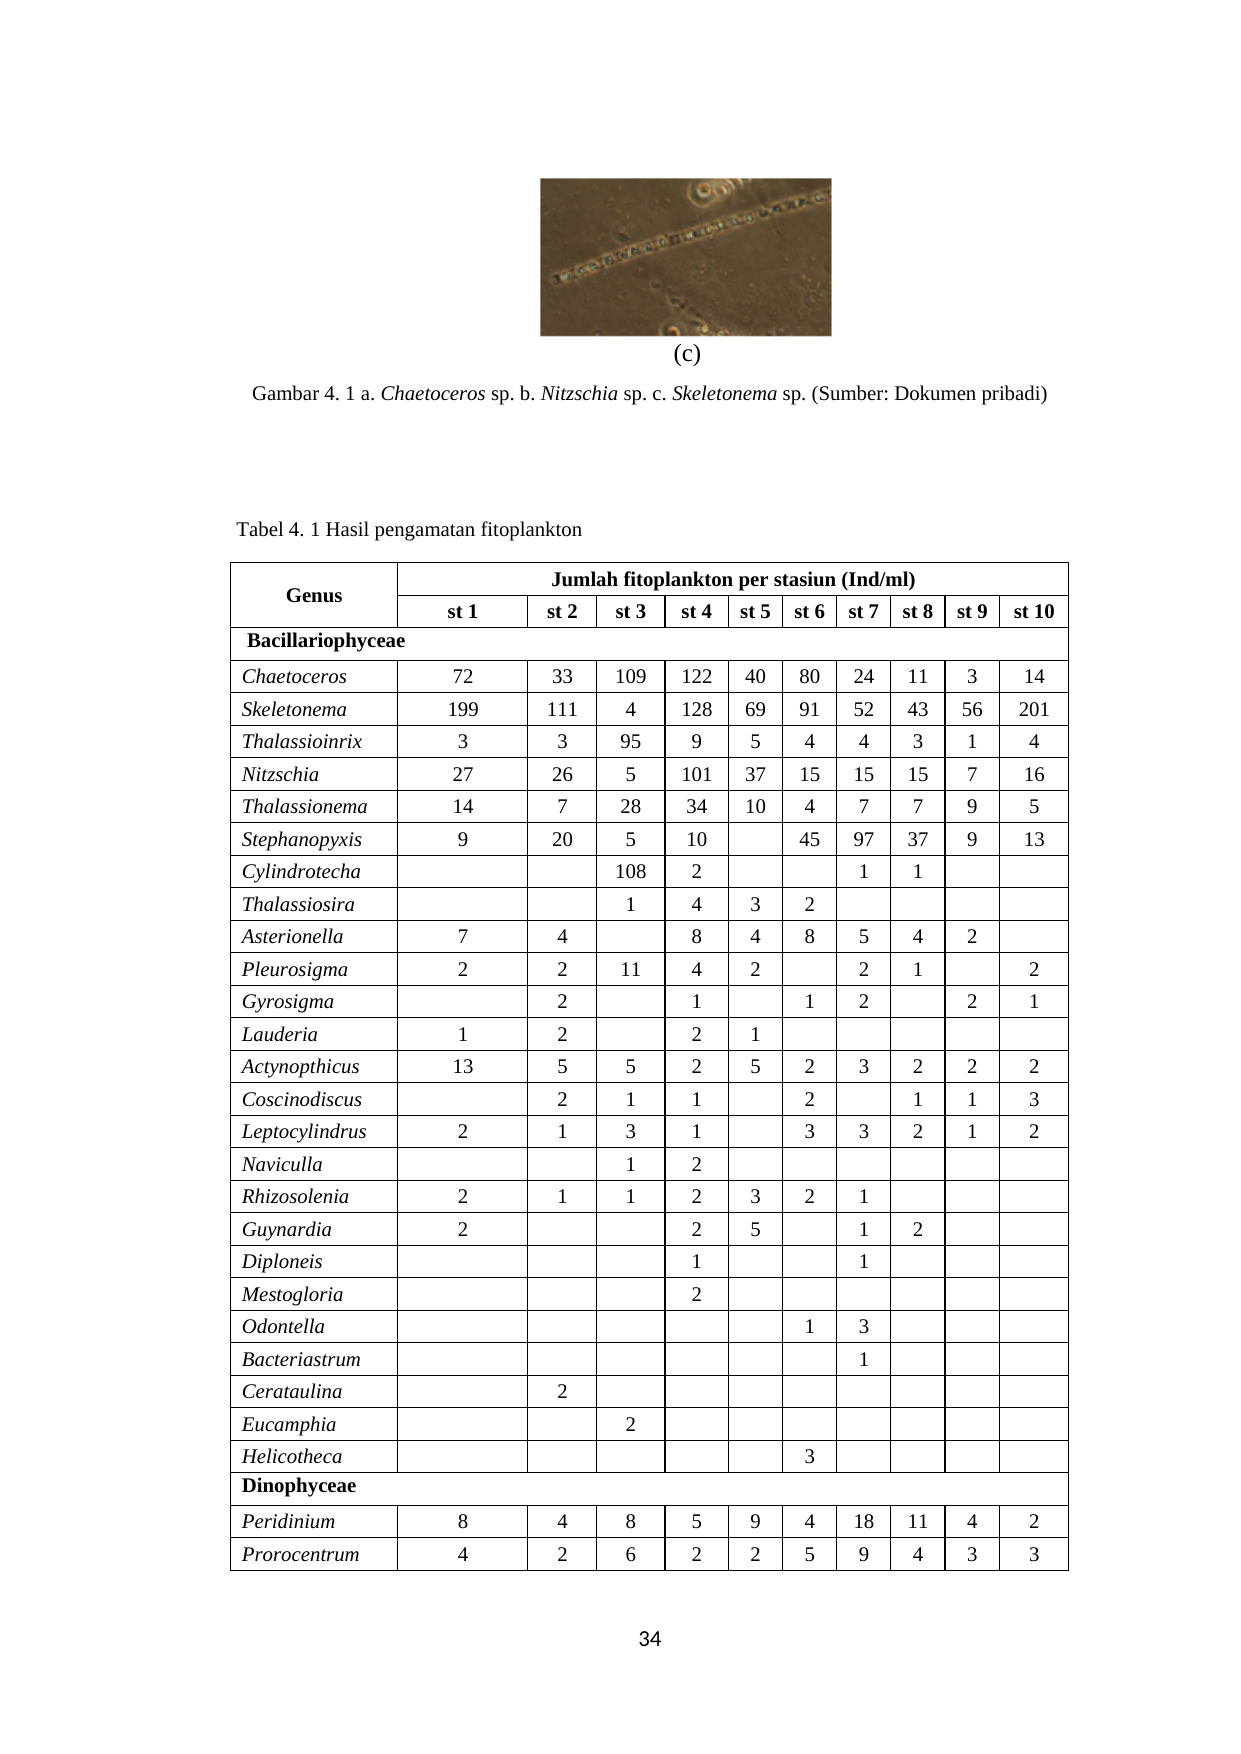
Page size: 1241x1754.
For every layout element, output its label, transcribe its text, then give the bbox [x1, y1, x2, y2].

table_cell [729, 1246, 782, 1277]
table_cell 2 [666, 1213, 728, 1245]
table_cell [729, 856, 782, 887]
table_cell 4 [729, 921, 782, 952]
table_cell st 10 [1000, 596, 1068, 627]
table_cell 8 [783, 921, 836, 952]
table_cell [946, 1408, 999, 1440]
table_cell Helicotheca [231, 1441, 397, 1472]
table_cell [837, 1083, 890, 1115]
table_cell 2 [528, 953, 596, 985]
table_cell 1 [783, 1311, 836, 1342]
table_cell [837, 1018, 890, 1050]
text (c) [236, 338, 1063, 366]
table_cell [946, 1181, 999, 1212]
table_cell [783, 1213, 836, 1245]
table_cell 8 [666, 921, 728, 952]
table_cell 2 [528, 1538, 596, 1570]
table_cell [528, 1441, 596, 1472]
table_cell 10 [666, 823, 728, 855]
table_cell 11 [891, 1506, 944, 1537]
table_cell [398, 888, 527, 920]
table_cell [729, 1408, 782, 1440]
table_cell 4 [1000, 726, 1068, 757]
table_cell [528, 888, 596, 920]
table_cell 34 [666, 791, 728, 822]
table_cell [783, 953, 836, 985]
table_cell 2 [666, 1538, 728, 1570]
table_cell [1000, 1018, 1068, 1050]
table_cell 2 [666, 1181, 728, 1212]
table_cell 15 [891, 758, 944, 790]
table_cell 5 [666, 1506, 728, 1537]
table_cell [1000, 1408, 1068, 1440]
table_cell 9 [398, 823, 527, 855]
table_cell [1000, 921, 1068, 952]
table_cell [1000, 1343, 1068, 1375]
table_cell [837, 1148, 890, 1180]
table_cell [946, 1311, 999, 1342]
table_cell [398, 856, 527, 887]
table_cell [1000, 888, 1068, 920]
table_cell [891, 1441, 944, 1472]
table_cell 2 [783, 888, 836, 920]
table_cell [597, 1278, 664, 1310]
table_cell 2 [891, 1051, 944, 1082]
table_cell 3 [837, 1311, 890, 1342]
table_cell [398, 1441, 527, 1472]
table_cell [946, 953, 999, 985]
table_cell 43 [891, 693, 944, 725]
table_cell 5 [729, 726, 782, 757]
table_cell 1 [891, 856, 944, 887]
table_cell 4 [528, 1506, 596, 1537]
table_cell 3 [946, 661, 999, 692]
table_cell [398, 1343, 527, 1375]
table_cell [729, 1148, 782, 1180]
table_header Jumlah fitoplankton per stasiun (Ind/ml) [398, 563, 1068, 595]
table_cell [597, 986, 664, 1017]
table_cell Dinophyceae [231, 1473, 1068, 1505]
table_cell st 4 [666, 596, 728, 627]
table_cell 2 [666, 1148, 728, 1180]
table_cell [891, 888, 944, 920]
table_cell 5 [597, 823, 664, 855]
text Gambar 4. 1 a. Chaetoceros sp. b. Nitzschia sp. c. Skeletonema sp. (Sumber: Dokumen pribadi) [236, 381, 1063, 405]
table_cell st 8 [891, 596, 944, 627]
table_cell 3 [837, 1051, 890, 1082]
table_cell 4 [946, 1506, 999, 1537]
table_cell 1 [597, 888, 664, 920]
table_cell Pleurosigma [231, 953, 397, 985]
table_cell 1 [666, 1083, 728, 1115]
table_cell [946, 1213, 999, 1245]
table_cell 2 [837, 986, 890, 1017]
table_cell [597, 1018, 664, 1050]
table_cell 9 [729, 1506, 782, 1537]
table_cell 2 [528, 986, 596, 1017]
table_cell 4 [666, 953, 728, 985]
table_cell 4 [528, 921, 596, 952]
table_cell 1 [597, 1181, 664, 1212]
table_cell [1000, 1246, 1068, 1277]
table_cell Cylindrotecha [231, 856, 397, 887]
table_cell [1000, 1441, 1068, 1472]
table_cell 5 [528, 1051, 596, 1082]
table_cell 1 [666, 1116, 728, 1147]
table_cell [837, 1278, 890, 1310]
table_cell 33 [528, 661, 596, 692]
table_cell 2 [891, 1213, 944, 1245]
table_cell Bacillariophyceae [231, 628, 1068, 660]
table_cell [597, 1343, 664, 1375]
table_cell [398, 1408, 527, 1440]
table_cell 13 [1000, 823, 1068, 855]
table_cell [891, 1311, 944, 1342]
table_cell Bacteriastrum [231, 1343, 397, 1375]
table_cell [946, 1278, 999, 1310]
table_cell 7 [946, 758, 999, 790]
table_cell 37 [729, 758, 782, 790]
table_cell [729, 1343, 782, 1375]
table_cell 2 [891, 1116, 944, 1147]
table_cell [891, 986, 944, 1017]
table_cell [597, 921, 664, 952]
table_cell 3 [597, 1116, 664, 1147]
table_cell [398, 1278, 527, 1310]
table_cell Gyrosigma [231, 986, 397, 1017]
table_cell 2 [1000, 1116, 1068, 1147]
table_cell [946, 1148, 999, 1180]
table_cell [1000, 1278, 1068, 1310]
table_cell 2 [666, 856, 728, 887]
table_cell 7 [528, 791, 596, 822]
table_cell 3 [783, 1116, 836, 1147]
table_cell st 6 [783, 596, 836, 627]
table_cell st 1 [398, 596, 527, 627]
table_cell Thalassioinrix [231, 726, 397, 757]
table_cell 1 [837, 1213, 890, 1245]
table_cell 201 [1000, 693, 1068, 725]
table_cell [528, 1213, 596, 1245]
table_cell 26 [528, 758, 596, 790]
table_cell 5 [837, 921, 890, 952]
table_cell Lauderia [231, 1018, 397, 1050]
table_cell [729, 1311, 782, 1342]
table_cell st 7 [837, 596, 890, 627]
table_cell [783, 1376, 836, 1407]
table_cell [891, 1278, 944, 1310]
table_cell 5 [1000, 791, 1068, 822]
table_cell 6 [597, 1538, 664, 1570]
table_cell 108 [597, 856, 664, 887]
picture [539, 177, 835, 338]
table_cell [891, 1018, 944, 1050]
table_cell 1 [597, 1148, 664, 1180]
table_cell Guynardia [231, 1213, 397, 1245]
table_cell 2 [729, 953, 782, 985]
table_cell 3 [946, 1538, 999, 1570]
table_cell [528, 1148, 596, 1180]
table_cell 4 [398, 1538, 527, 1570]
table_cell 2 [398, 1181, 527, 1212]
table_cell [837, 1408, 890, 1440]
table_cell [729, 1376, 782, 1407]
table_cell Leptocylindrus [231, 1116, 397, 1147]
table_cell 1 [528, 1116, 596, 1147]
table_cell 2 [1000, 953, 1068, 985]
table_cell [729, 986, 782, 1017]
table_cell 4 [783, 1506, 836, 1537]
table_cell 16 [1000, 758, 1068, 790]
table_cell Nitzschia [231, 758, 397, 790]
table_cell [783, 1148, 836, 1180]
table_cell Eucamphia [231, 1408, 397, 1440]
table_cell [837, 888, 890, 920]
table_cell 3 [729, 888, 782, 920]
table_cell [398, 986, 527, 1017]
table_cell 28 [597, 791, 664, 822]
table_cell 37 [891, 823, 944, 855]
table_cell [528, 1246, 596, 1277]
table_cell [891, 1376, 944, 1407]
table_cell 2 [783, 1051, 836, 1082]
table_cell [1000, 1148, 1068, 1180]
table_cell 5 [783, 1538, 836, 1570]
table_cell [891, 1408, 944, 1440]
table_cell 14 [1000, 661, 1068, 692]
table_cell [1000, 1311, 1068, 1342]
table_cell Prorocentrum [231, 1538, 397, 1570]
table_cell Cerataulina [231, 1376, 397, 1407]
table_cell [398, 1148, 527, 1180]
table_cell 4 [597, 693, 664, 725]
table_cell 3 [783, 1441, 836, 1472]
table_cell Asterionella [231, 921, 397, 952]
table_cell 4 [783, 791, 836, 822]
table_cell [946, 1246, 999, 1277]
table_cell [597, 1441, 664, 1472]
table_cell 2 [666, 1278, 728, 1310]
table_cell 109 [597, 661, 664, 692]
table_cell [398, 1376, 527, 1407]
table_cell [666, 1311, 728, 1342]
table_cell Coscinodiscus [231, 1083, 397, 1115]
table_cell [729, 1278, 782, 1310]
table_cell [597, 1213, 664, 1245]
table_cell [528, 856, 596, 887]
table_cell [783, 1246, 836, 1277]
table_cell 18 [837, 1506, 890, 1537]
table_cell [891, 1343, 944, 1375]
table_cell 2 [528, 1376, 596, 1407]
table_cell [666, 1441, 728, 1472]
table_cell 199 [398, 693, 527, 725]
table_cell Thalassionema [231, 791, 397, 822]
table_cell st 2 [528, 596, 596, 627]
table_cell [528, 1278, 596, 1310]
table_cell 3 [729, 1181, 782, 1212]
table_cell 5 [597, 1051, 664, 1082]
table_cell 111 [528, 693, 596, 725]
table_cell 20 [528, 823, 596, 855]
table_cell st 3 [597, 596, 664, 627]
table_cell 2 [783, 1181, 836, 1212]
table_cell 3 [891, 726, 944, 757]
table_cell [398, 1311, 527, 1342]
table_cell 5 [729, 1051, 782, 1082]
table_cell 24 [837, 661, 890, 692]
table_cell 3 [1000, 1538, 1068, 1570]
table_cell [946, 1441, 999, 1472]
table_cell [946, 1376, 999, 1407]
table_cell [729, 823, 782, 855]
table_cell 2 [597, 1408, 664, 1440]
table_cell [597, 1311, 664, 1342]
table_cell [666, 1376, 728, 1407]
table_cell 4 [891, 1538, 944, 1570]
table_cell 2 [528, 1018, 596, 1050]
table_cell [891, 1246, 944, 1277]
table_cell 11 [597, 953, 664, 985]
table_cell Chaetoceros [231, 661, 397, 692]
table_cell 40 [729, 661, 782, 692]
table_cell 2 [783, 1083, 836, 1115]
table_cell [528, 1343, 596, 1375]
table_cell Odontella [231, 1311, 397, 1342]
table_cell 4 [783, 726, 836, 757]
table_cell 9 [946, 823, 999, 855]
table_cell [597, 1376, 664, 1407]
table_cell 2 [1000, 1506, 1068, 1537]
table_header Genus [231, 563, 397, 627]
table_cell Rhizosolenia [231, 1181, 397, 1212]
table_cell 91 [783, 693, 836, 725]
table_cell 3 [837, 1116, 890, 1147]
table_cell [398, 1083, 527, 1115]
table_cell 2 [666, 1051, 728, 1082]
table_cell 2 [729, 1538, 782, 1570]
table_cell [946, 1343, 999, 1375]
table_cell [1000, 1376, 1068, 1407]
table_cell 80 [783, 661, 836, 692]
table_cell Naviculla [231, 1148, 397, 1180]
table_cell [528, 1408, 596, 1440]
table_cell [528, 1311, 596, 1342]
table_cell 95 [597, 726, 664, 757]
table_cell 72 [398, 661, 527, 692]
table_cell [783, 856, 836, 887]
table_cell 14 [398, 791, 527, 822]
table_cell 7 [837, 791, 890, 822]
table_cell [783, 1343, 836, 1375]
table_cell [729, 1441, 782, 1472]
table_cell 2 [528, 1083, 596, 1115]
table_cell 7 [891, 791, 944, 822]
table_cell 15 [837, 758, 890, 790]
table_cell 2 [666, 1018, 728, 1050]
table_cell 2 [946, 1051, 999, 1082]
table_cell [1000, 856, 1068, 887]
table_cell [946, 856, 999, 887]
table_cell Mestogloria [231, 1278, 397, 1310]
table_cell 1 [597, 1083, 664, 1115]
table_cell 128 [666, 693, 728, 725]
table_cell 1 [837, 856, 890, 887]
table_cell 2 [398, 1116, 527, 1147]
table_cell 3 [398, 726, 527, 757]
table_cell 8 [597, 1506, 664, 1537]
table_cell 122 [666, 661, 728, 692]
table_cell Thalassiosira [231, 888, 397, 920]
table_cell [837, 1441, 890, 1472]
table_cell 1 [528, 1181, 596, 1212]
table_cell 45 [783, 823, 836, 855]
table_cell 56 [946, 693, 999, 725]
table_cell 27 [398, 758, 527, 790]
table_cell [946, 1018, 999, 1050]
table_cell Diploneis [231, 1246, 397, 1277]
table_cell st 5 [729, 596, 782, 627]
table_cell 13 [398, 1051, 527, 1082]
table_cell 1 [398, 1018, 527, 1050]
table_cell 4 [891, 921, 944, 952]
table_cell [891, 1148, 944, 1180]
table_cell 1 [837, 1246, 890, 1277]
table_cell [946, 888, 999, 920]
table_cell 3 [528, 726, 596, 757]
table_cell 1 [666, 1246, 728, 1277]
table_cell 2 [1000, 1051, 1068, 1082]
table_cell [1000, 1181, 1068, 1212]
table_cell [398, 1246, 527, 1277]
table_cell [891, 1181, 944, 1212]
table_cell 2 [398, 1213, 527, 1245]
table_cell Peridinium [231, 1506, 397, 1537]
table_cell 1 [891, 953, 944, 985]
table_cell 1 [729, 1018, 782, 1050]
table_cell 7 [398, 921, 527, 952]
table_cell 3 [1000, 1083, 1068, 1115]
table_cell 2 [946, 921, 999, 952]
table_cell 1 [946, 726, 999, 757]
table_cell 5 [729, 1213, 782, 1245]
table_cell 2 [946, 986, 999, 1017]
table_cell [837, 1376, 890, 1407]
table_cell 2 [837, 953, 890, 985]
table_cell 5 [597, 758, 664, 790]
table_cell 8 [398, 1506, 527, 1537]
table_cell 2 [398, 953, 527, 985]
table_cell [666, 1343, 728, 1375]
table_cell 9 [666, 726, 728, 757]
table_cell [1000, 1213, 1068, 1245]
table_cell 9 [946, 791, 999, 822]
table_cell [597, 1246, 664, 1277]
table_cell st 9 [946, 596, 999, 627]
table_cell 11 [891, 661, 944, 692]
table_cell [783, 1408, 836, 1440]
table_cell 1 [1000, 986, 1068, 1017]
table_cell 97 [837, 823, 890, 855]
table_cell Actynopthicus [231, 1051, 397, 1082]
table_cell 1 [837, 1343, 890, 1375]
table_cell 4 [666, 888, 728, 920]
table_cell 4 [837, 726, 890, 757]
table_cell [666, 1408, 728, 1440]
table_cell [783, 1278, 836, 1310]
table_cell 1 [946, 1083, 999, 1115]
table_cell 1 [891, 1083, 944, 1115]
table_cell 1 [946, 1116, 999, 1147]
text Tabel 4. 1 Hasil pengamatan fitoplankton [236, 517, 1063, 541]
table_cell 52 [837, 693, 890, 725]
table_cell Stephanopyxis [231, 823, 397, 855]
table_cell 1 [783, 986, 836, 1017]
table_cell 15 [783, 758, 836, 790]
table_cell 9 [837, 1538, 890, 1570]
table_cell 101 [666, 758, 728, 790]
table_cell [729, 1083, 782, 1115]
table_cell [783, 1018, 836, 1050]
table_cell 1 [837, 1181, 890, 1212]
table_cell 10 [729, 791, 782, 822]
table_cell [729, 1116, 782, 1147]
table_cell Skeletonema [231, 693, 397, 725]
table_cell 69 [729, 693, 782, 725]
table_cell 1 [666, 986, 728, 1017]
